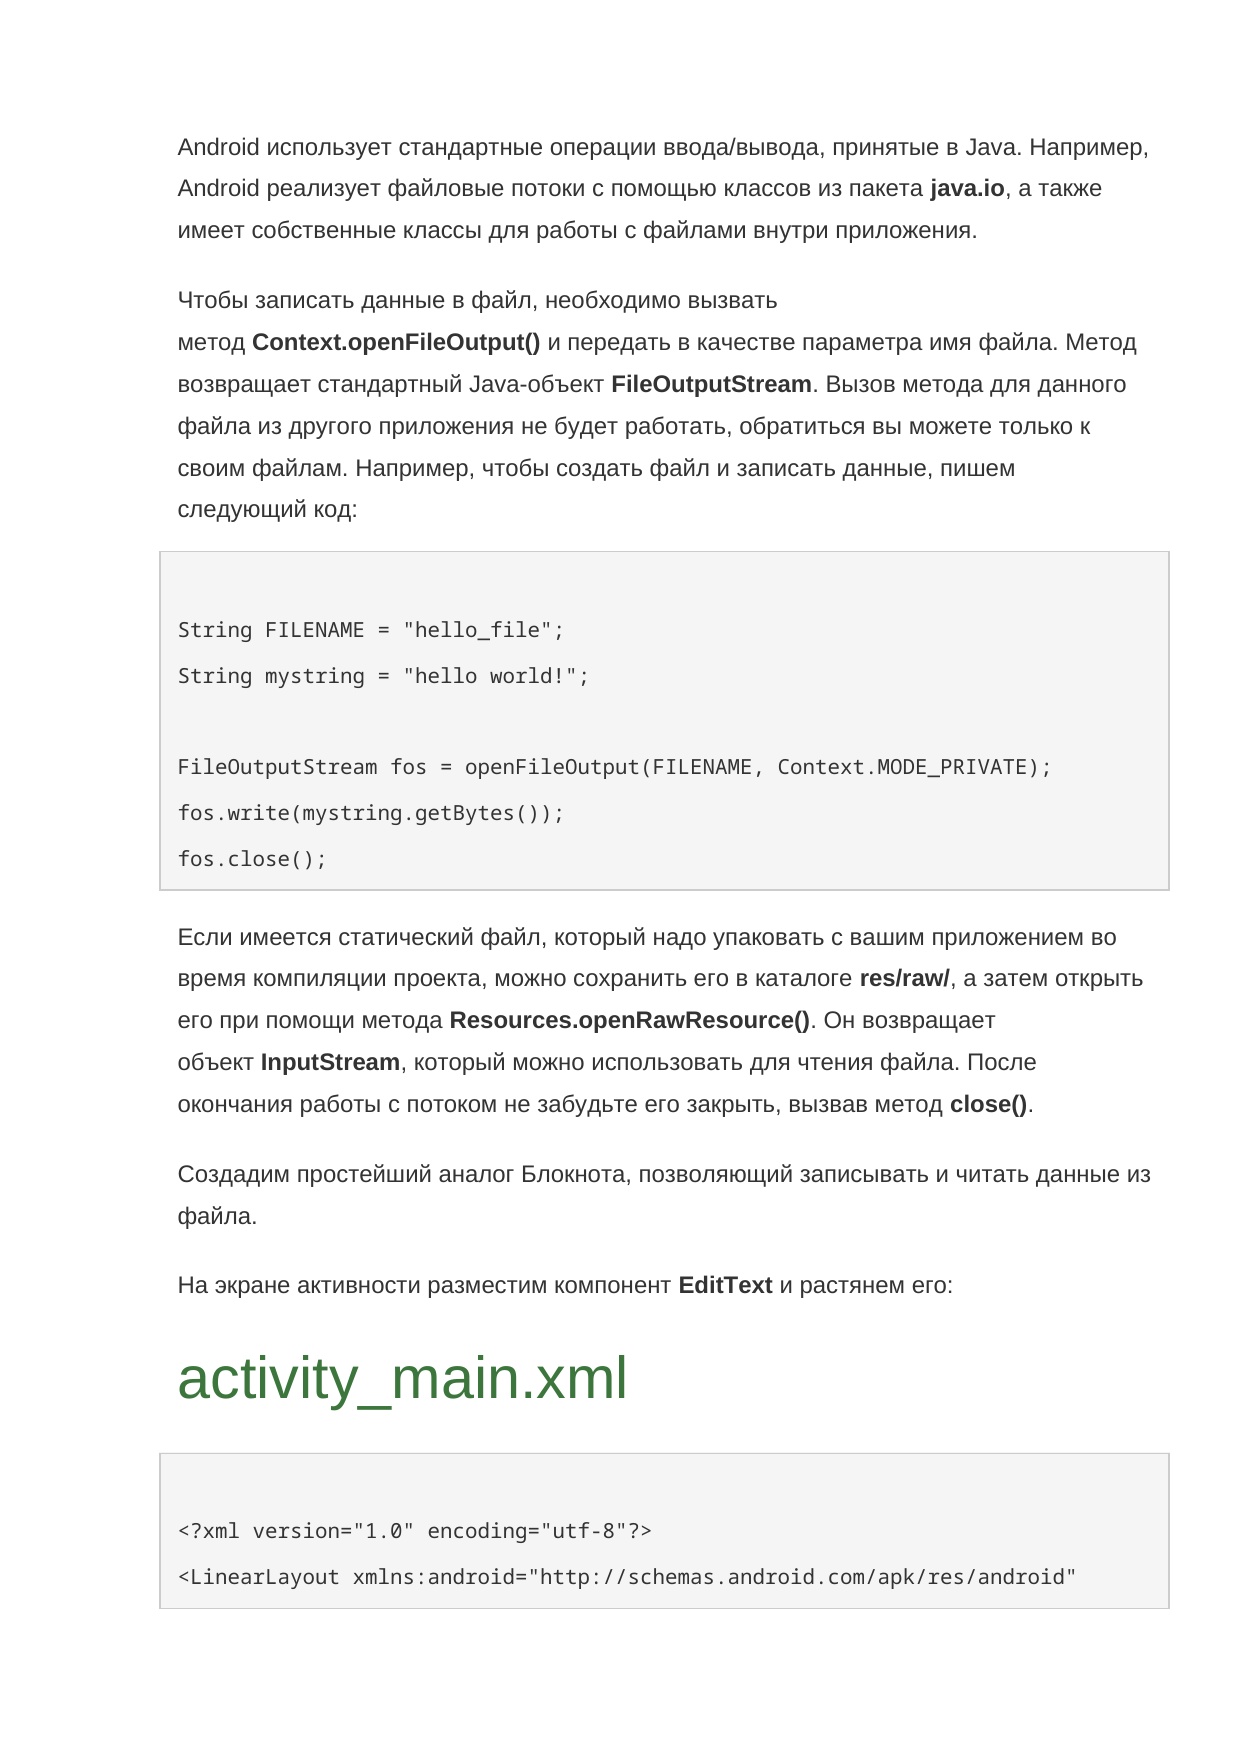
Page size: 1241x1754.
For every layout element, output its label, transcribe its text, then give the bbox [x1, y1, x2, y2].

text fos.write(mystring.getBytes()); [161, 780, 1168, 826]
text String mystring = "hello world!"; [161, 642, 1168, 688]
text <?xml version="1.0" encoding="utf-8"?> [161, 1498, 1168, 1544]
text На экране активности разместим компонент EditText и растянем его: [177, 1257, 1152, 1299]
text Android использует стандартные операции ввода/вывода, принятые в Java. Например, Android реализует файловые потоки с помощью классов из пакета java.io, а также имеет собственные классы для работы с файлами внутри приложения. [177, 118, 1152, 244]
text Создадим простейший аналог Блокнота, позволяющий записывать и читать данные из файла. [177, 1145, 1152, 1229]
text String FILENAME = "hello_file"; [161, 597, 1168, 642]
text FileOutputStream fos = openFileOutput(FILENAME, Context.MODE_PRIVATE); [161, 734, 1168, 780]
text <LinearLayout xmlns:android="http://schemas.android.com/apk/res/android" [161, 1544, 1168, 1608]
text Если имеется статический файл, который надо упаковать с вашим приложением во время компиляции проекта, можно сохранить его в каталоге res/raw/, а затем открыть его при помощи метода Resources.openRawResource(). Он возвращает объект InputStream, который можно использовать для чтения файла. После окончания работы с потоком не забудьте его закрыть, вызвав метод close(). [177, 908, 1152, 1117]
text fos.close(); [161, 826, 1168, 889]
text activity_main.xml [177, 1341, 1152, 1411]
text Чтобы записать данные в файл, необходимо вызвать метод Context.openFileOutput() и передать в качестве параметра имя файла. Метод возвращает стандартный Java-объект FileOutputStream. Вызов метода для данного файла из другого приложения не будет работать, обратиться вы можете только к своим файлам. Например, чтобы создать файл и записать данные, пишем следующий код: [177, 272, 1152, 523]
